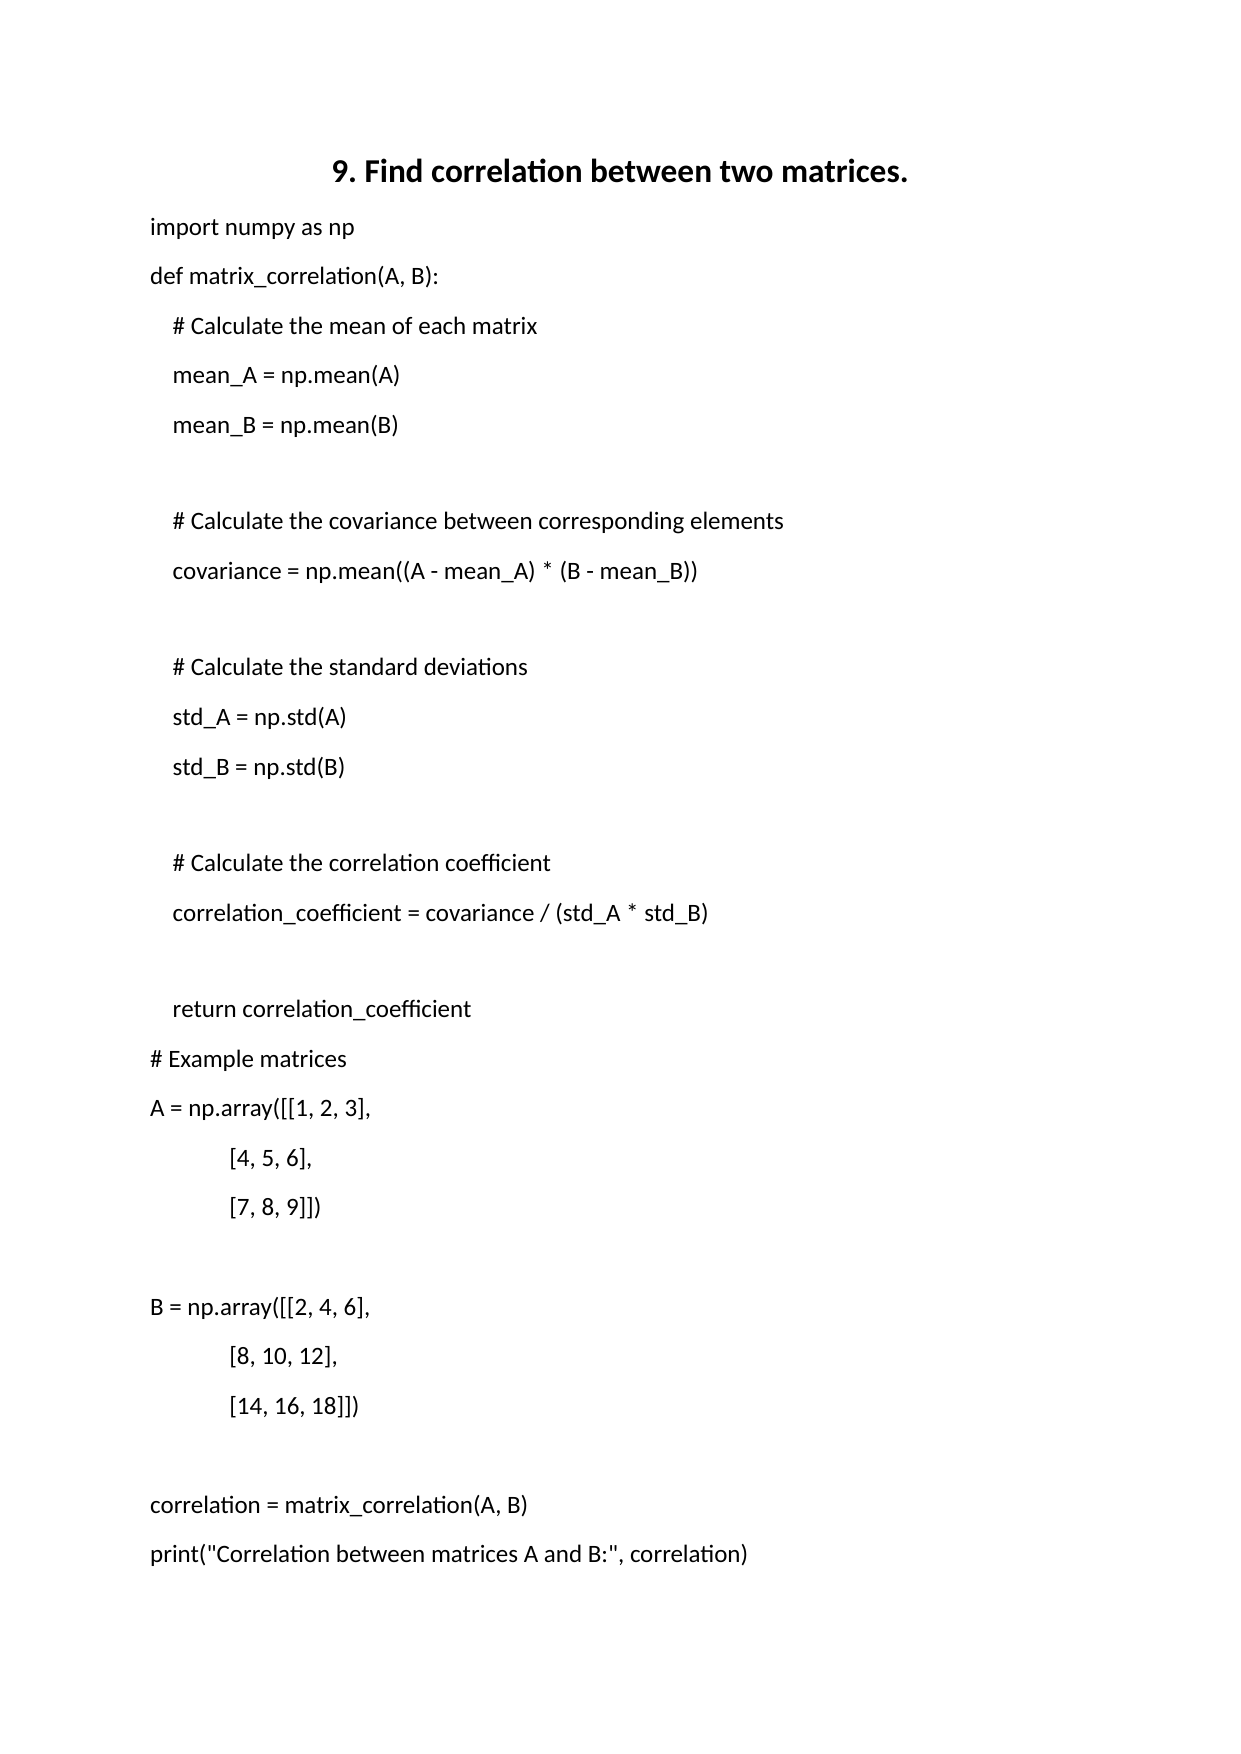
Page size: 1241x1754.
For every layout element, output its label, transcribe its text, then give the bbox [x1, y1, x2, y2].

text covariance = np.mean((A - mean_A) * (B - mean_B)) [150, 555, 1090, 586]
text # Calculate the mean of each matrix [150, 310, 1090, 340]
text std_B = np.std(B) [150, 751, 1090, 781]
text [8, 10, 12], [150, 1340, 1090, 1371]
text correlation_coefficient = covariance / (std_A * std_B) [150, 897, 1090, 927]
text # Calculate the covariance between corresponding elements [150, 505, 1090, 536]
text [7, 8, 9]]) [150, 1191, 1090, 1222]
text return correlation_coefficient [150, 993, 1090, 1024]
text # Example matrices [150, 1043, 1090, 1073]
text mean_A = np.mean(A) [150, 359, 1090, 390]
text std_A = np.std(A) [150, 701, 1090, 732]
text import numpy as np [150, 211, 1090, 241]
text correlation = matrix_correlation(A, B) [150, 1489, 1090, 1519]
text mean_B = np.mean(B) [150, 409, 1090, 439]
text [14, 16, 18]]) [150, 1390, 1090, 1420]
text # Calculate the correlation coefficient [150, 847, 1090, 878]
text B = np.array([[2, 4, 6], [150, 1291, 1090, 1321]
text print("Correlation between matrices A and B:", correlation) [150, 1538, 1090, 1569]
text A = np.array([[1, 2, 3], [150, 1092, 1090, 1123]
text [4, 5, 6], [150, 1142, 1090, 1172]
text 9. Find correlation between two matrices. [150, 150, 1090, 191]
text def matrix_correlation(A, B): [150, 260, 1090, 291]
text # Calculate the standard deviations [150, 651, 1090, 682]
